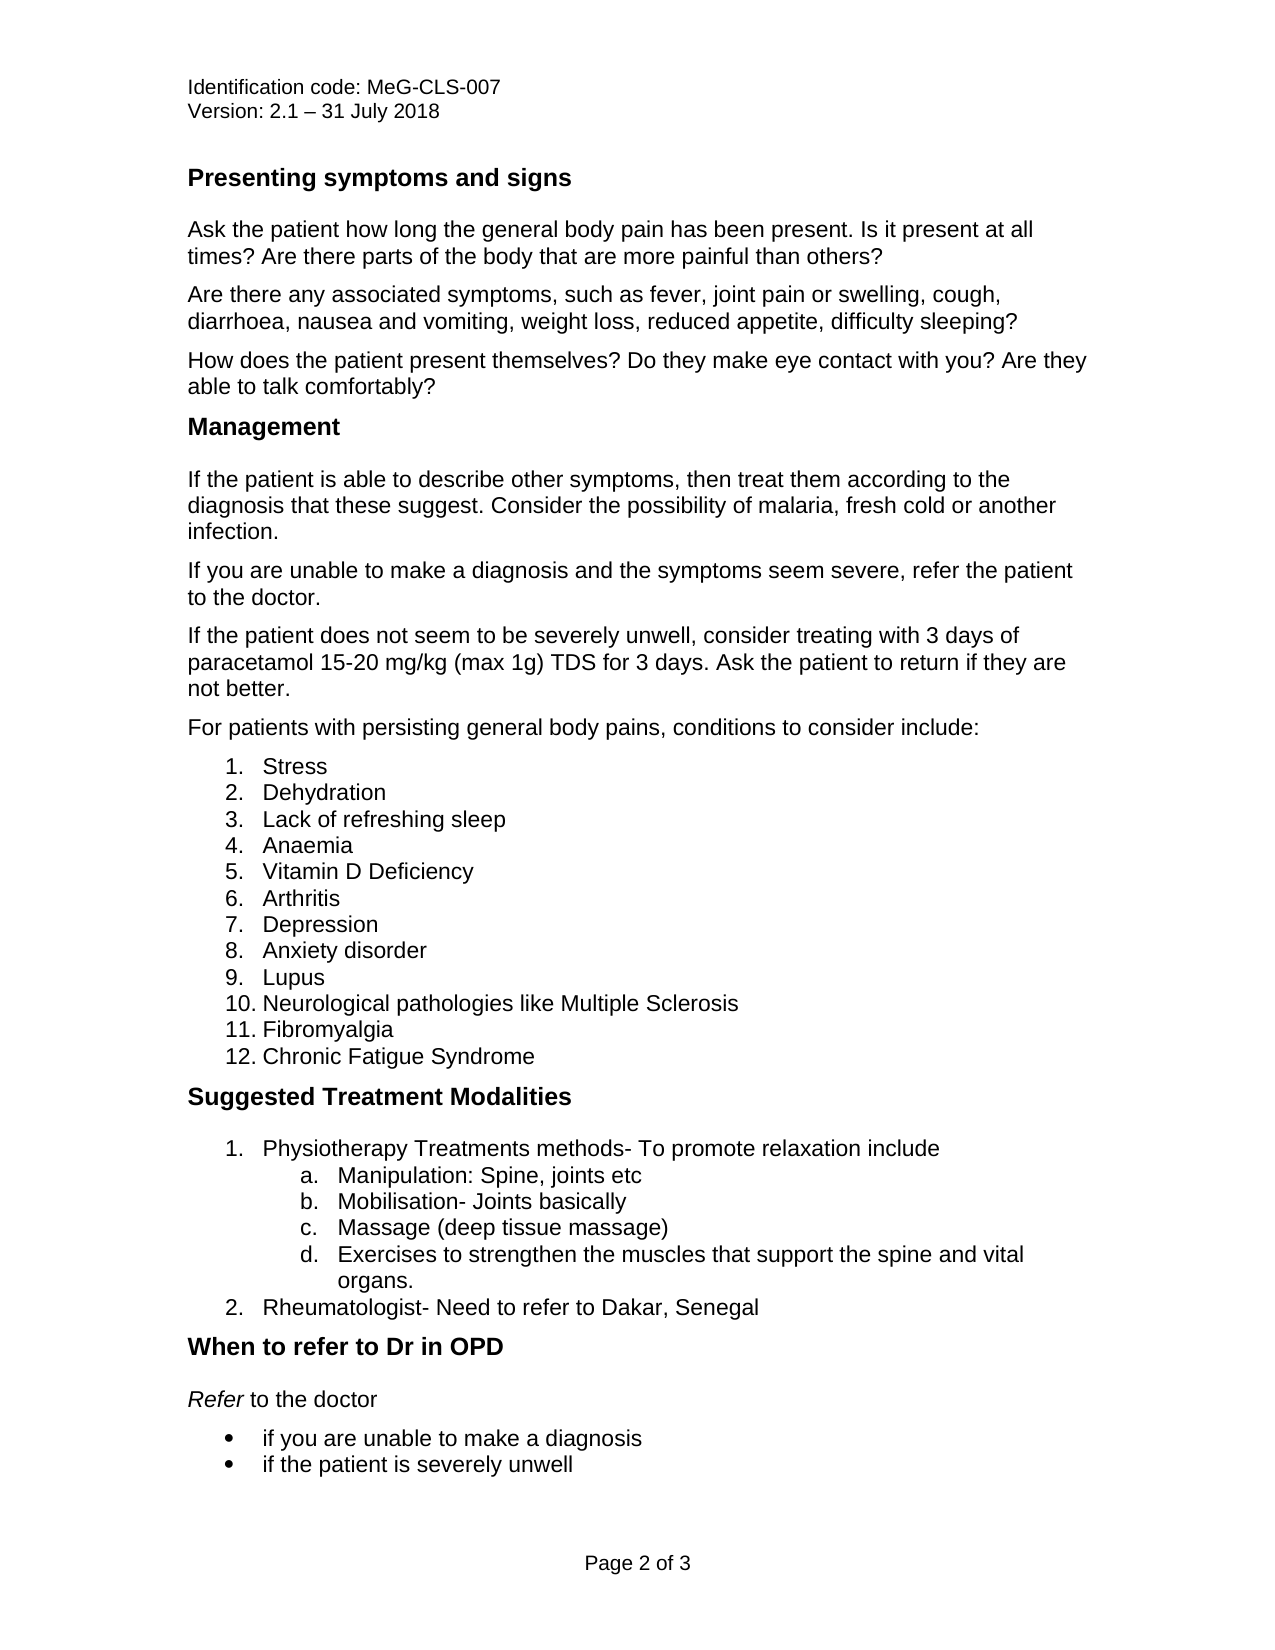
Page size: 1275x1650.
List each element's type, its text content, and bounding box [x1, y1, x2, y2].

list Stress [225, 753, 1087, 779]
list Lupus [225, 964, 1087, 990]
subtitle When to refer to Dr in OPD [187, 1332, 1087, 1361]
list Anxiety disorder [225, 937, 1087, 964]
list if the patient is severely unwell [225, 1451, 1087, 1478]
list Fibromyalgia [225, 1016, 1087, 1043]
list Rheumatologist- Need to refer to Dakar, Senegal [225, 1293, 1087, 1320]
text If you are unable to make a diagnosis and the symptoms seem severe, refer the patient to the doctor. [187, 557, 1087, 610]
list Mobilisation- Joints basically [300, 1188, 1087, 1214]
text Are there any associated symptoms, such as fever, joint pain or swelling, cough, diarrhoea, nausea and vomiting, weight loss, reduced appetite, difficulty sleeping? [187, 281, 1087, 334]
list Vitamin D Deficiency [225, 858, 1087, 884]
text Ask the patient how long the general body pain has been present. Is it present at all times? Are there parts of the body that are more painful than others? [187, 216, 1087, 269]
list Manipulation: Spine, joints etc [300, 1162, 1087, 1188]
list Massage (deep tissue massage) [300, 1214, 1087, 1241]
text Refer to the doctor [187, 1386, 1087, 1412]
list if you are unable to make a diagnosis [225, 1425, 1087, 1451]
subtitle Presenting symptoms and signs [187, 162, 1087, 191]
list Physiotherapy Treatments methods- To promote relaxation include [225, 1135, 1087, 1162]
list Anaemia [225, 832, 1087, 858]
list Depression [225, 911, 1087, 937]
text If the patient does not seem to be severely unwell, consider treating with 3 days of paracetamol 15-20 mg/kg (max 1g) TDS for 3 days. Ask the patient to return if they are not better. [187, 622, 1087, 701]
list Chronic Fatigue Syndrome [225, 1043, 1087, 1069]
text For patients with persisting general body pains, conditions to consider include: [187, 714, 1087, 740]
list Exercises to strengthen the muscles that support the spine and vital organs. [300, 1241, 1087, 1293]
list Neurological pathologies like Multiple Sclerosis [225, 990, 1087, 1016]
subtitle Management [187, 412, 1087, 441]
list Dehydration [225, 779, 1087, 806]
text If the patient is able to describe other symptoms, then treat them according to the diagnosis that these suggest. Consider the possibility of malaria, fresh cold or another infection. [187, 466, 1087, 545]
text How does the patient present themselves? Do they make eye contact with you? Are they able to talk comfortably? [187, 347, 1087, 399]
list Lack of refreshing sleep [225, 806, 1087, 832]
subtitle Suggested Treatment Modalities [187, 1082, 1087, 1110]
list Arthritis [225, 884, 1087, 911]
